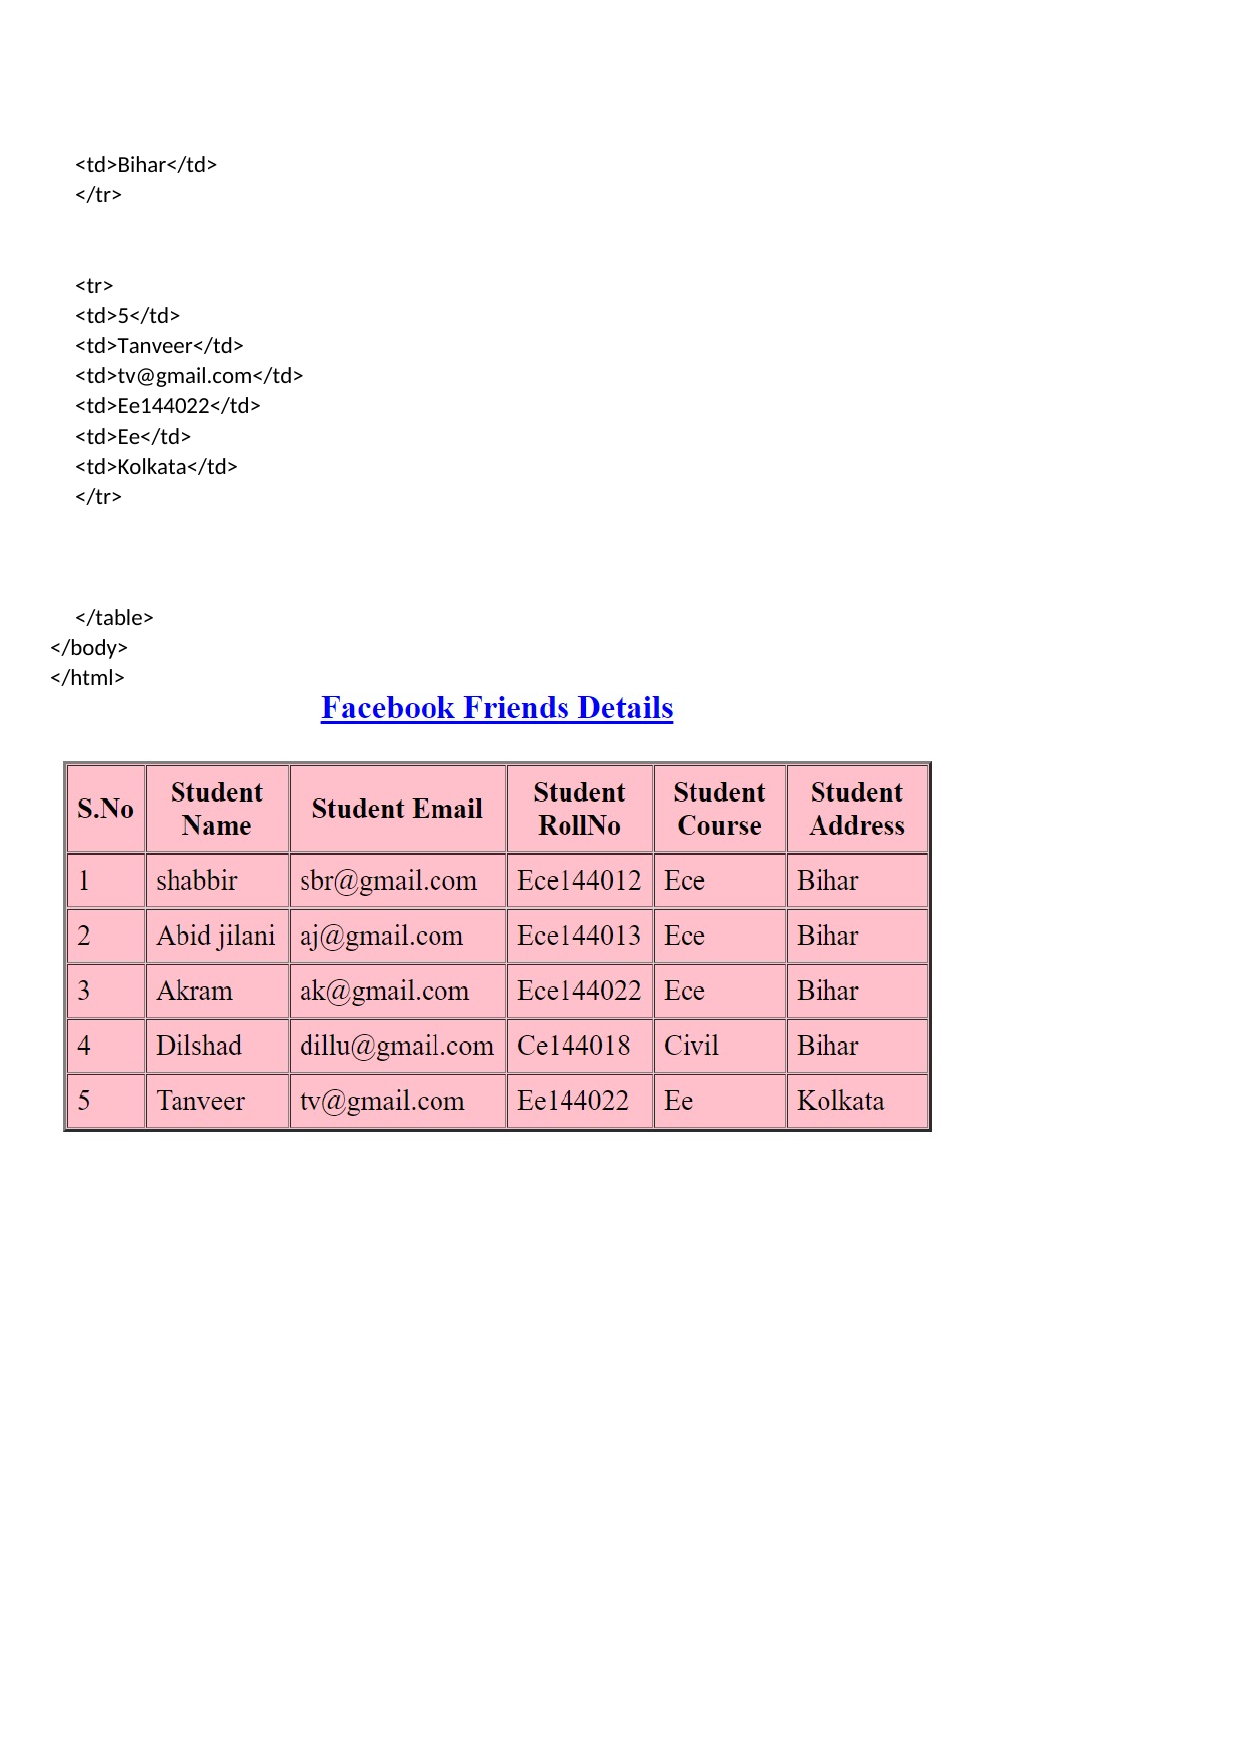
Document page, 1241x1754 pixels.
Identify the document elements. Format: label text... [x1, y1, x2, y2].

picture [50, 693, 950, 1150]
text <td>Ee144022</td> [50, 392, 1190, 420]
text <td>Kolkata</td> [50, 452, 1190, 480]
text </tr> [50, 180, 1190, 208]
text <td>Bihar</td> [50, 150, 1190, 178]
text <td>tv@gmail.com</td> [50, 361, 1190, 389]
text </html> [50, 663, 1190, 692]
text <td>5</td> [50, 301, 1190, 329]
text </tr> [50, 482, 1190, 510]
text </body> [50, 633, 1190, 661]
text <tr> [50, 271, 1190, 299]
text <td>Tanveer</td> [50, 331, 1190, 359]
text </table> [50, 603, 1190, 631]
text <td>Ee</td> [50, 422, 1190, 450]
